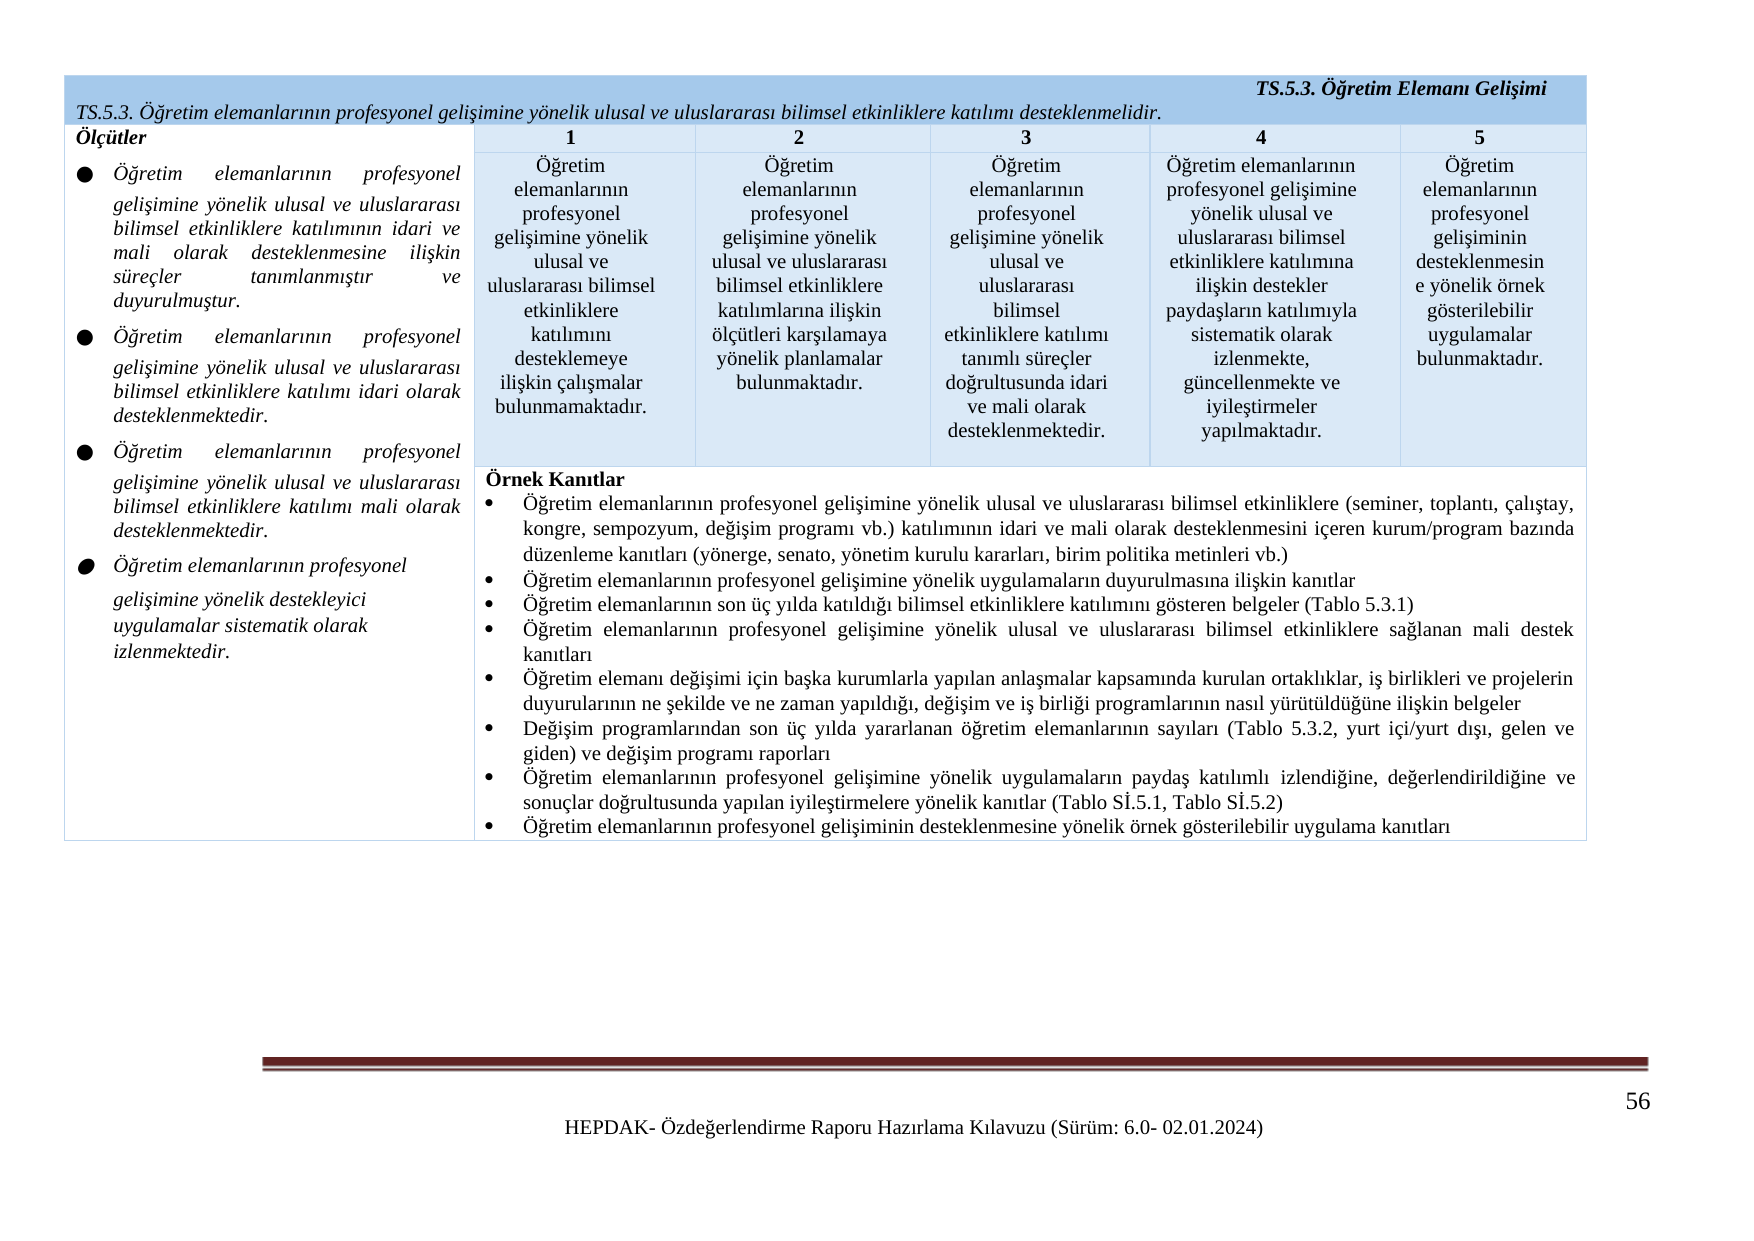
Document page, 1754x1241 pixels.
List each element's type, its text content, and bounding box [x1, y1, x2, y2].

table_cell 2 [696, 125, 930, 152]
table_cell Öğretim elemanlarının profesyonel gelişimine yönelik ulusal ve uluslararası bilimsel etkinliklere katılımını desteklemeye ilişkin çalışmalar bulunmamaktadır. [475, 153, 695, 466]
table_cell Öğretim elemanlarının profesyonel gelişimine yönelik ulusal ve uluslararası bilimsel etkinliklere katılımlarına ilişkin ölçütleri karşılamaya yönelik planlamalar bulunmaktadır. [696, 153, 930, 466]
table_cell 5 [1401, 125, 1586, 152]
table_cell Örnek Kanıtlar Öğretim elemanlarının profesyonel gelişimine yönelik ulusal ve uluslararası bilimsel etkinliklere (seminer, toplantı, çalıştay, kongre, sempozyum, değişim programı vb.) katılımının idari ve mali olarak desteklenmesini içeren kurum/program bazında düzenleme kanıtları (yönerge, senato, yönetim kurulu kararları, birim politika metinleri vb.) Öğretim elemanlarının profesyonel gelişimine yönelik uygulamaların duyurulmasına ilişkin kanıtlar Öğretim elemanlarının son üç yılda katıldığı bilimsel etkinliklere katılımını gösteren belgeler (Tablo 5.3.1) Öğretim elemanlarının profesyonel gelişimine yönelik ulusal ve uluslararası bilimsel etkinliklere sağlanan mali destek kanıtları Öğretim elemanı değişimi için başka kurumlarla yapılan anlaşmalar kapsamında kurulan ortaklıklar, iş birlikleri ve projelerin duyurularının ne şekilde ve ne zaman yapıldığı, değişim ve iş birliği programlarının nasıl yürütüldüğüne ilişkin belgeler Değişim programlarından son üç yılda yararlanan öğretim elemanlarının sayıları (Tablo 5.3.2, yurt içi/yurt dışı, gelen ve giden) ve değişim programı raporları Öğretim elemanlarının profesyonel gelişimine yönelik uygulamaların paydaş katılımlı izlendiğine, değerlendirildiğine ve sonuçlar doğrultusunda yapılan iyileştirmelere yönelik kanıtlar (Tablo Sİ.5.1, Tablo Sİ.5.2) Öğretim elemanlarının profesyonel gelişiminin desteklenmesine yönelik örnek gösterilebilir uygulama kanıtları [475, 467, 1586, 840]
table_cell 1 [475, 125, 695, 152]
table_cell Öğretim elemanlarının profesyonel gelişimine yönelik ulusal ve uluslararası bilimsel etkinliklere katılımı tanımlı süreçler doğrultusunda idari ve mali olarak desteklenmektedir. [931, 153, 1149, 466]
table_cell Öğretim elemanlarının profesyonel gelişiminin desteklenmesine yönelik örnek gösterilebilir uygulamalar bulunmaktadır. [1401, 153, 1586, 466]
table_cell 3 [931, 125, 1149, 152]
table_cell 4 [1151, 125, 1400, 152]
table_header TS.5.3. Öğretim Elemanı Gelişimi TS.5.3. Öğretim elemanlarının profesyonel gelişimine yönelik ulusal ve uluslararası bilimsel etkinliklere katılımı desteklenmelidir. [65, 76, 1586, 124]
picture [261, 1057, 1651, 1074]
table_cell Ölçütler Öğretim elemanlarının profesyonel gelişimine yönelik ulusal ve uluslararası bilimsel etkinliklere katılımının idari ve mali olarak desteklenmesine ilişkin süreçler tanımlanmıştır ve duyurulmuştur. Öğretim elemanlarının profesyonel gelişimine yönelik ulusal ve uluslararası bilimsel etkinliklere katılımı idari olarak desteklenmektedir. Öğretim elemanlarının profesyonel gelişimine yönelik ulusal ve uluslararası bilimsel etkinliklere katılımı mali olarak desteklenmektedir. Öğretim elemanlarının profesyonel gelişimine yönelik destekleyici uygulamalar sistematik olarak izlenmektedir. [65, 125, 474, 840]
table_cell Öğretim elemanlarının profesyonel gelişimine yönelik ulusal ve uluslararası bilimsel etkinliklere katılımına ilişkin destekler paydaşların katılımıyla sistematik olarak izlenmekte, güncellenmekte ve iyileştirmeler yapılmaktadır. [1151, 153, 1400, 466]
